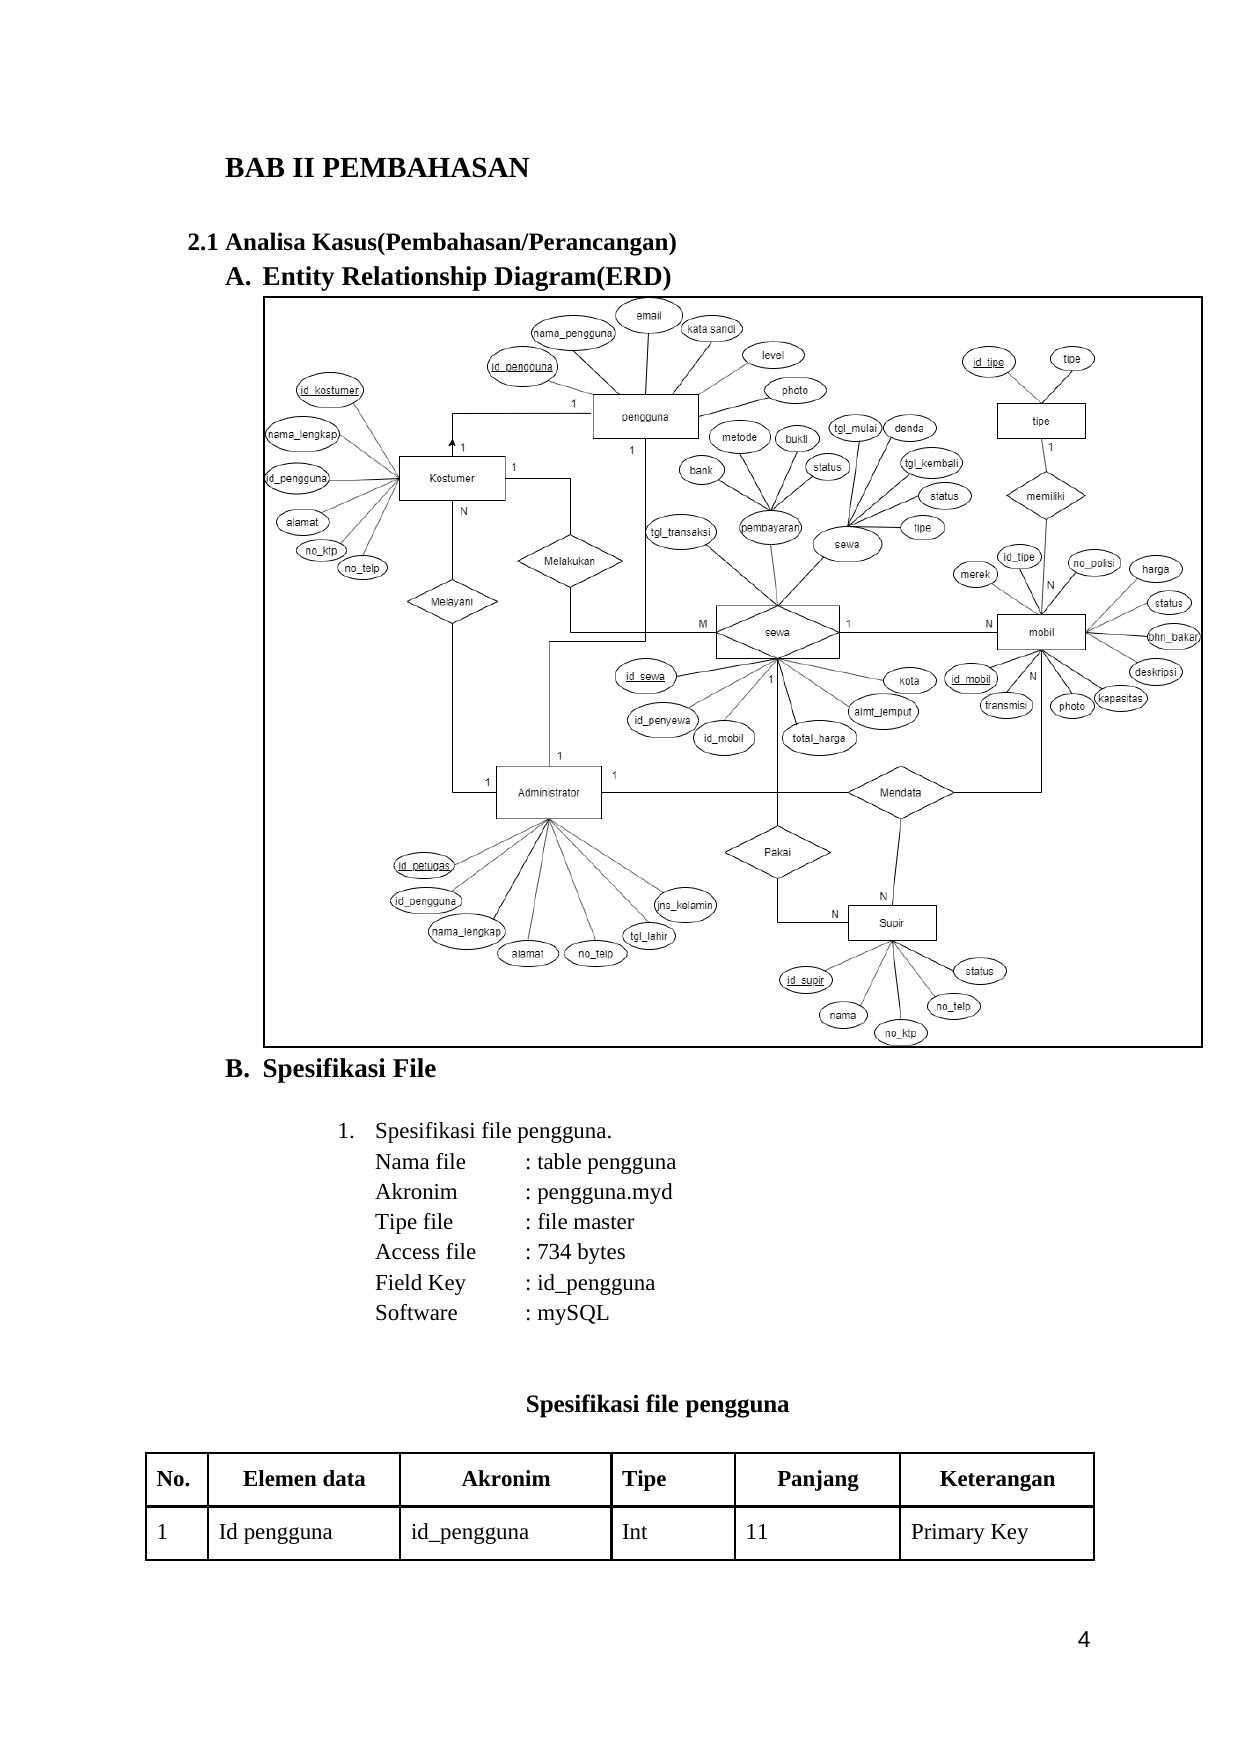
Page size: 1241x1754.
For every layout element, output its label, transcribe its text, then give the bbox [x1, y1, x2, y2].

text Access file : 734 bytes [300, 1238, 1090, 1265]
table_header Akronim [401, 1454, 610, 1505]
list Entity Relationship Diagram(ERD) [225, 260, 1090, 291]
text Software : mySQL [300, 1299, 1090, 1325]
table_header Keterangan [901, 1454, 1093, 1505]
text Spesifikasi file pengguna [225, 1389, 1090, 1448]
list Spesifikasi File [225, 1052, 1090, 1083]
list BAB II PEMBAHASAN [225, 150, 1090, 183]
table_cell Id pengguna [209, 1508, 399, 1558]
list Spesifikasi file pengguna. [337, 1118, 1090, 1144]
text Akronim : pengguna.myd [300, 1178, 1090, 1204]
table_header No. [147, 1454, 207, 1505]
text Field Key : id_pengguna [300, 1269, 1090, 1295]
table_cell Int [613, 1508, 734, 1558]
table_cell 1 [147, 1508, 207, 1558]
table_header Tipe [613, 1454, 734, 1505]
table_cell 11 [736, 1508, 899, 1558]
table_cell id_pengguna [401, 1508, 610, 1558]
table_header Panjang [736, 1454, 899, 1505]
list Analisa Kasus(Pembahasan/Perancangan) [187, 227, 1090, 256]
table_header Elemen data [209, 1454, 399, 1505]
table_cell Primary Key [901, 1508, 1093, 1558]
text Tipe file : file master [300, 1208, 1090, 1234]
text Nama file : table pengguna [300, 1148, 1090, 1174]
picture [265, 298, 1201, 1046]
